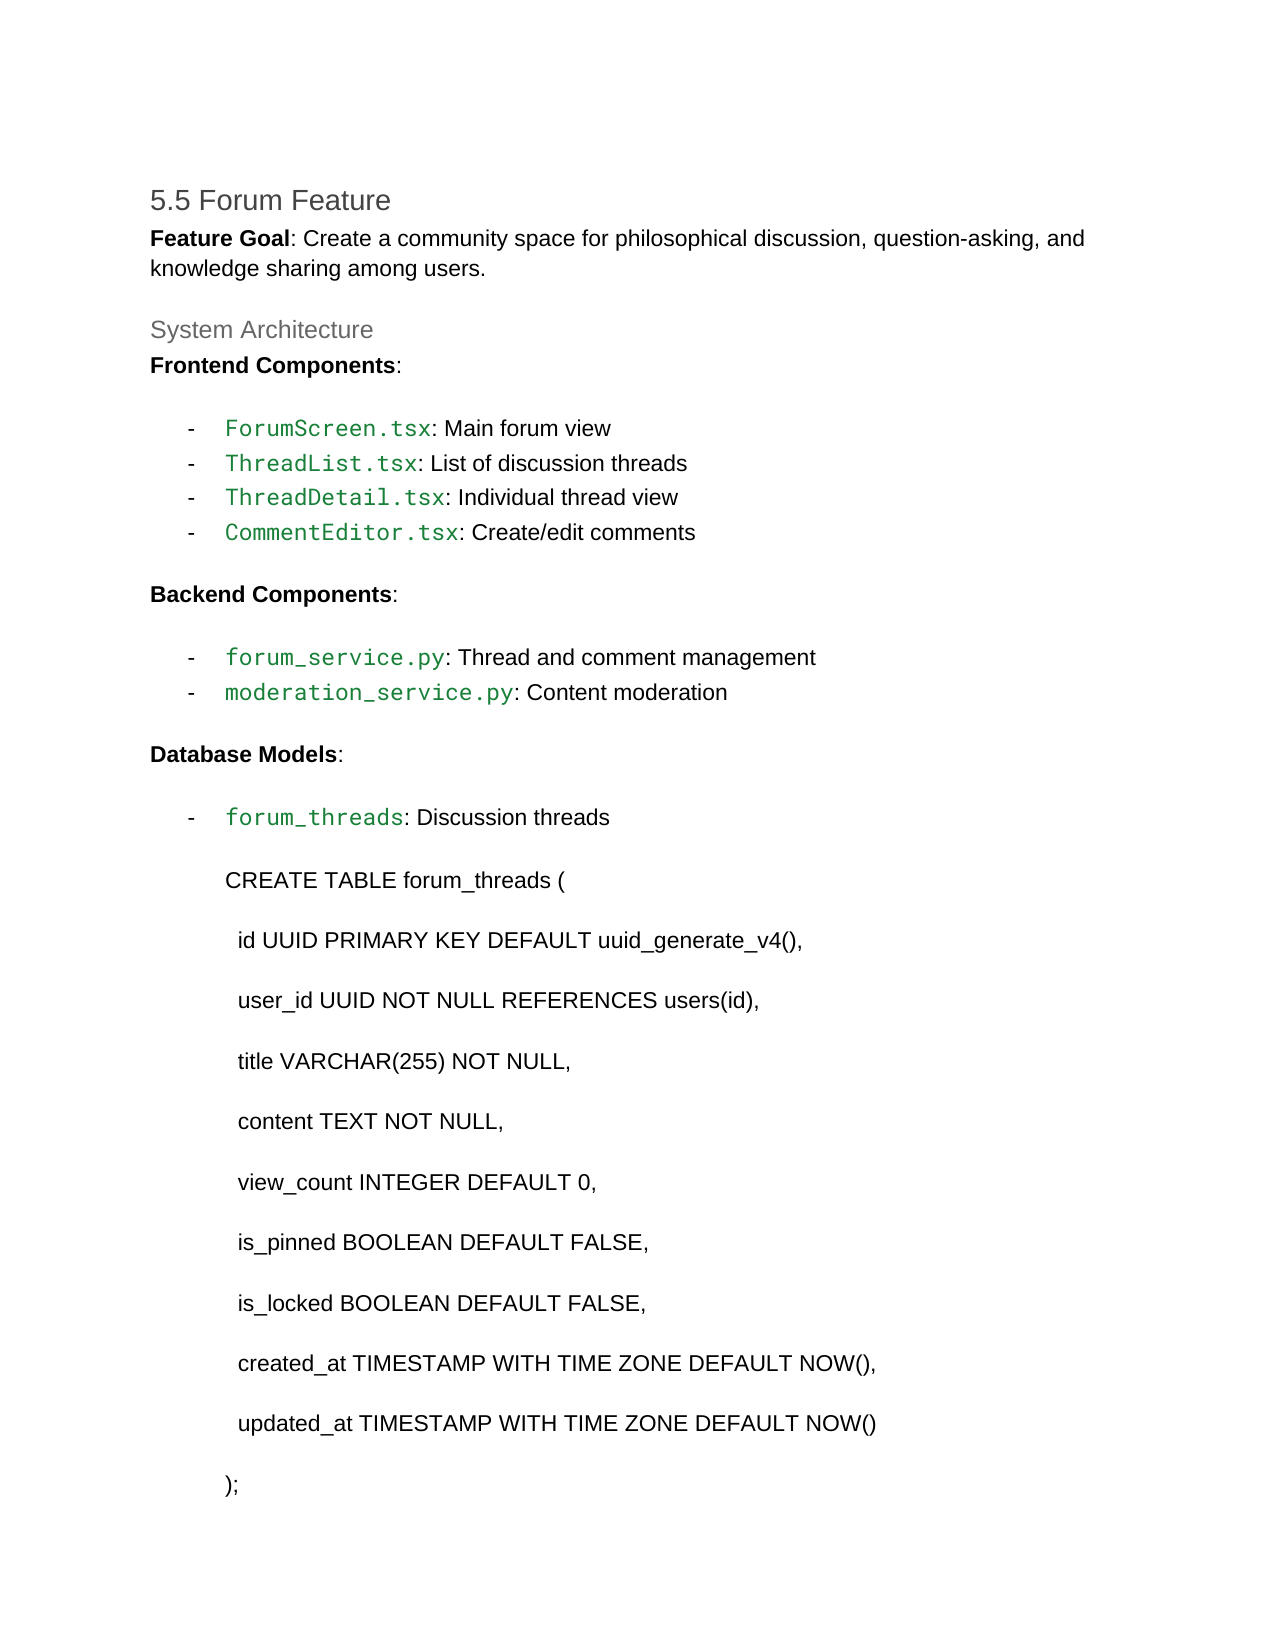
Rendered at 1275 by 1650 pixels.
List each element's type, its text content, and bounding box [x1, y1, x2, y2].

text updated_at TIMESTAMP WITH TIME ZONE DEFAULT NOW() [225, 1410, 1125, 1437]
list forum_service.py: Thread and comment management [187, 642, 1125, 672]
text Feature Goal: Create a community space for philosophical discussion, question-asking, and knowledge sharing among users. [150, 225, 1125, 282]
text Frontend Components: [150, 352, 1125, 378]
list ThreadList.tsx: List of discussion threads [187, 447, 1125, 477]
list CommentEditor.tsx: Create/edit comments [187, 516, 1125, 547]
text CREATE TABLE forum_threads ( [225, 867, 1125, 893]
text created_at TIMESTAMP WITH TIME ZONE DEFAULT NOW(), [225, 1350, 1125, 1376]
text Database Models: [150, 741, 1125, 768]
text id UUID PRIMARY KEY DEFAULT uuid_generate_v4(), [225, 927, 1125, 953]
text Backend Components: [150, 581, 1125, 608]
text is_pinned BOOLEAN DEFAULT FALSE, [225, 1229, 1125, 1255]
text is_locked BOOLEAN DEFAULT FALSE, [225, 1289, 1125, 1316]
list moderation_service.py: Content moderation [187, 676, 1125, 707]
text user_id UUID NOT NULL REFERENCES users(id), [225, 987, 1125, 1014]
list ForumScreen.tsx: Main forum view [187, 412, 1125, 442]
text content TEXT NOT NULL, [225, 1108, 1125, 1134]
text view_count INTEGER DEFAULT 0, [225, 1169, 1125, 1195]
list forum_threads: Discussion threads [187, 802, 1125, 832]
text title VARCHAR(255) NOT NULL, [225, 1048, 1125, 1074]
subtitle 5.5 Forum Feature [150, 183, 1125, 217]
list ThreadDetail.tsx: Individual thread view [187, 482, 1125, 512]
text ); [225, 1471, 1125, 1497]
subtitle System Architecture [150, 315, 1125, 343]
